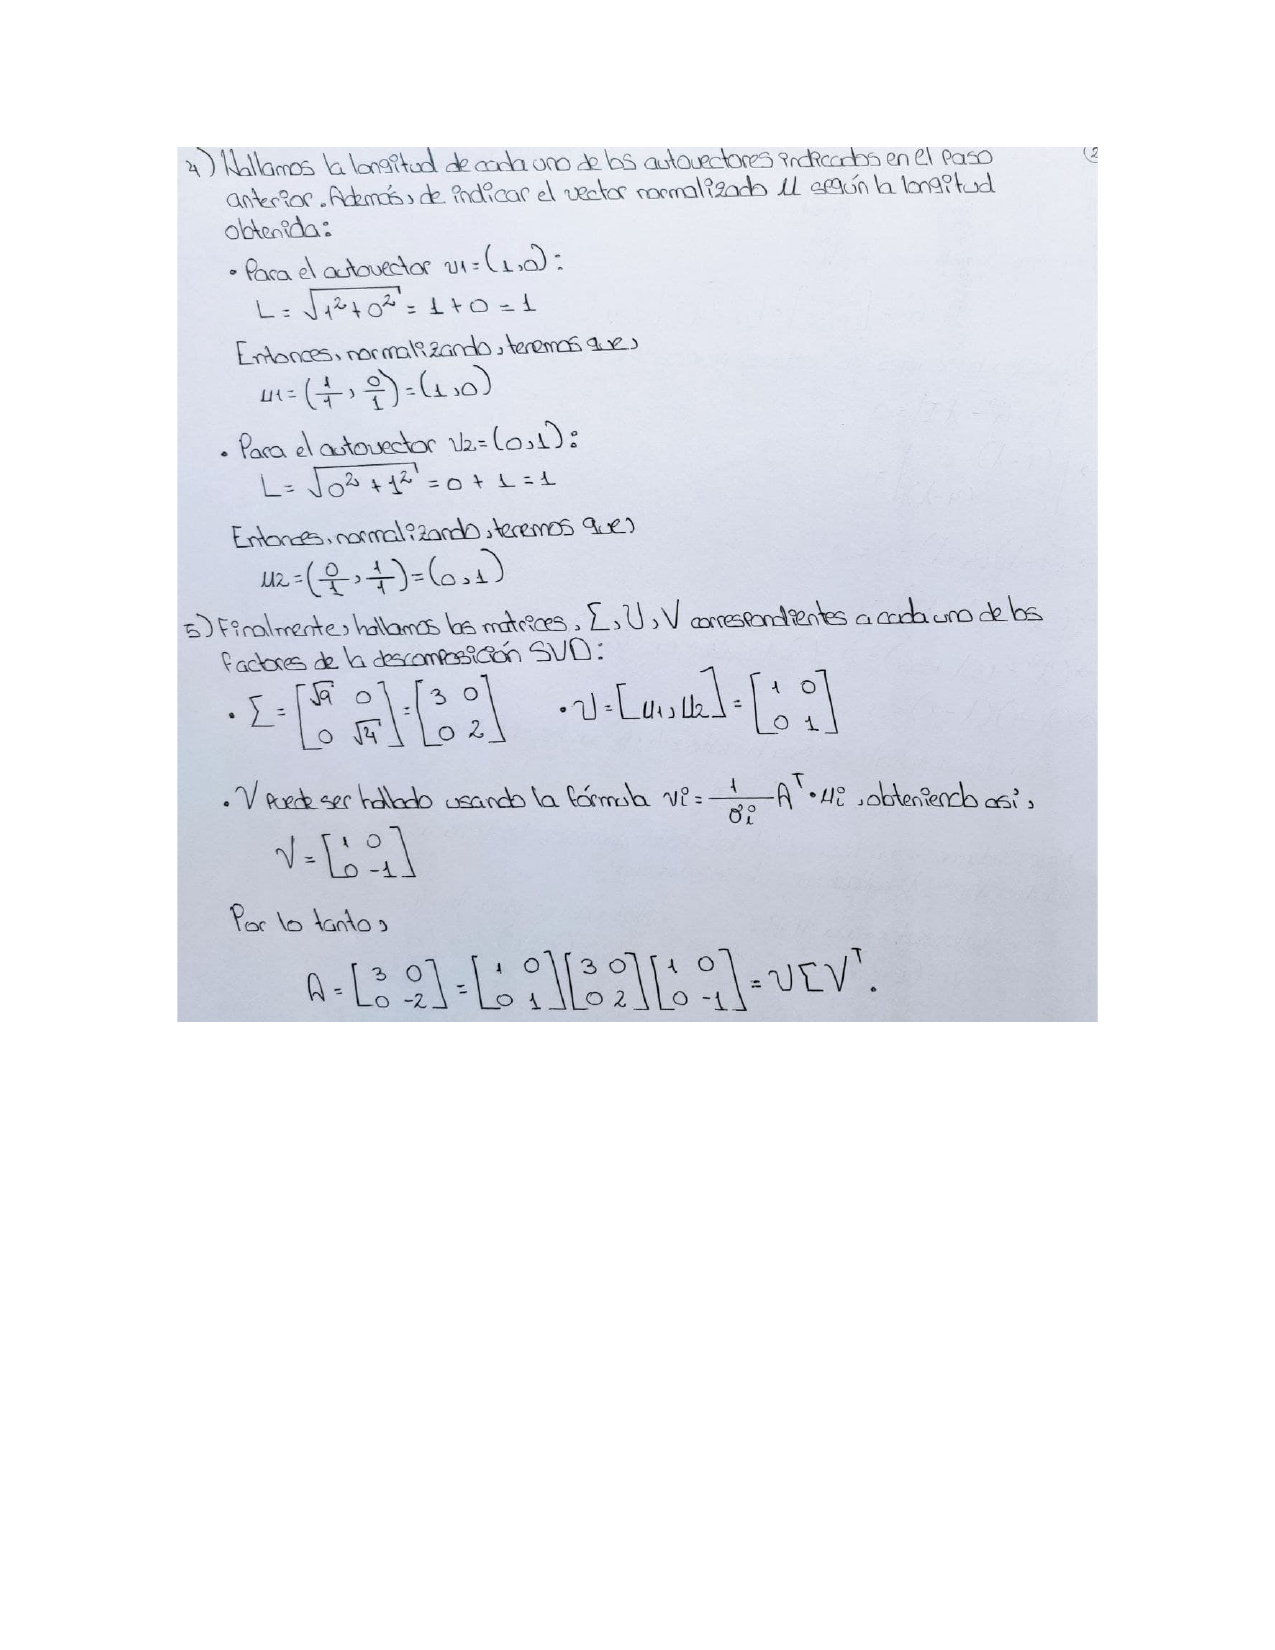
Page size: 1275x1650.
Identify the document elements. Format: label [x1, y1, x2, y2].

picture [177, 147, 1098, 1022]
